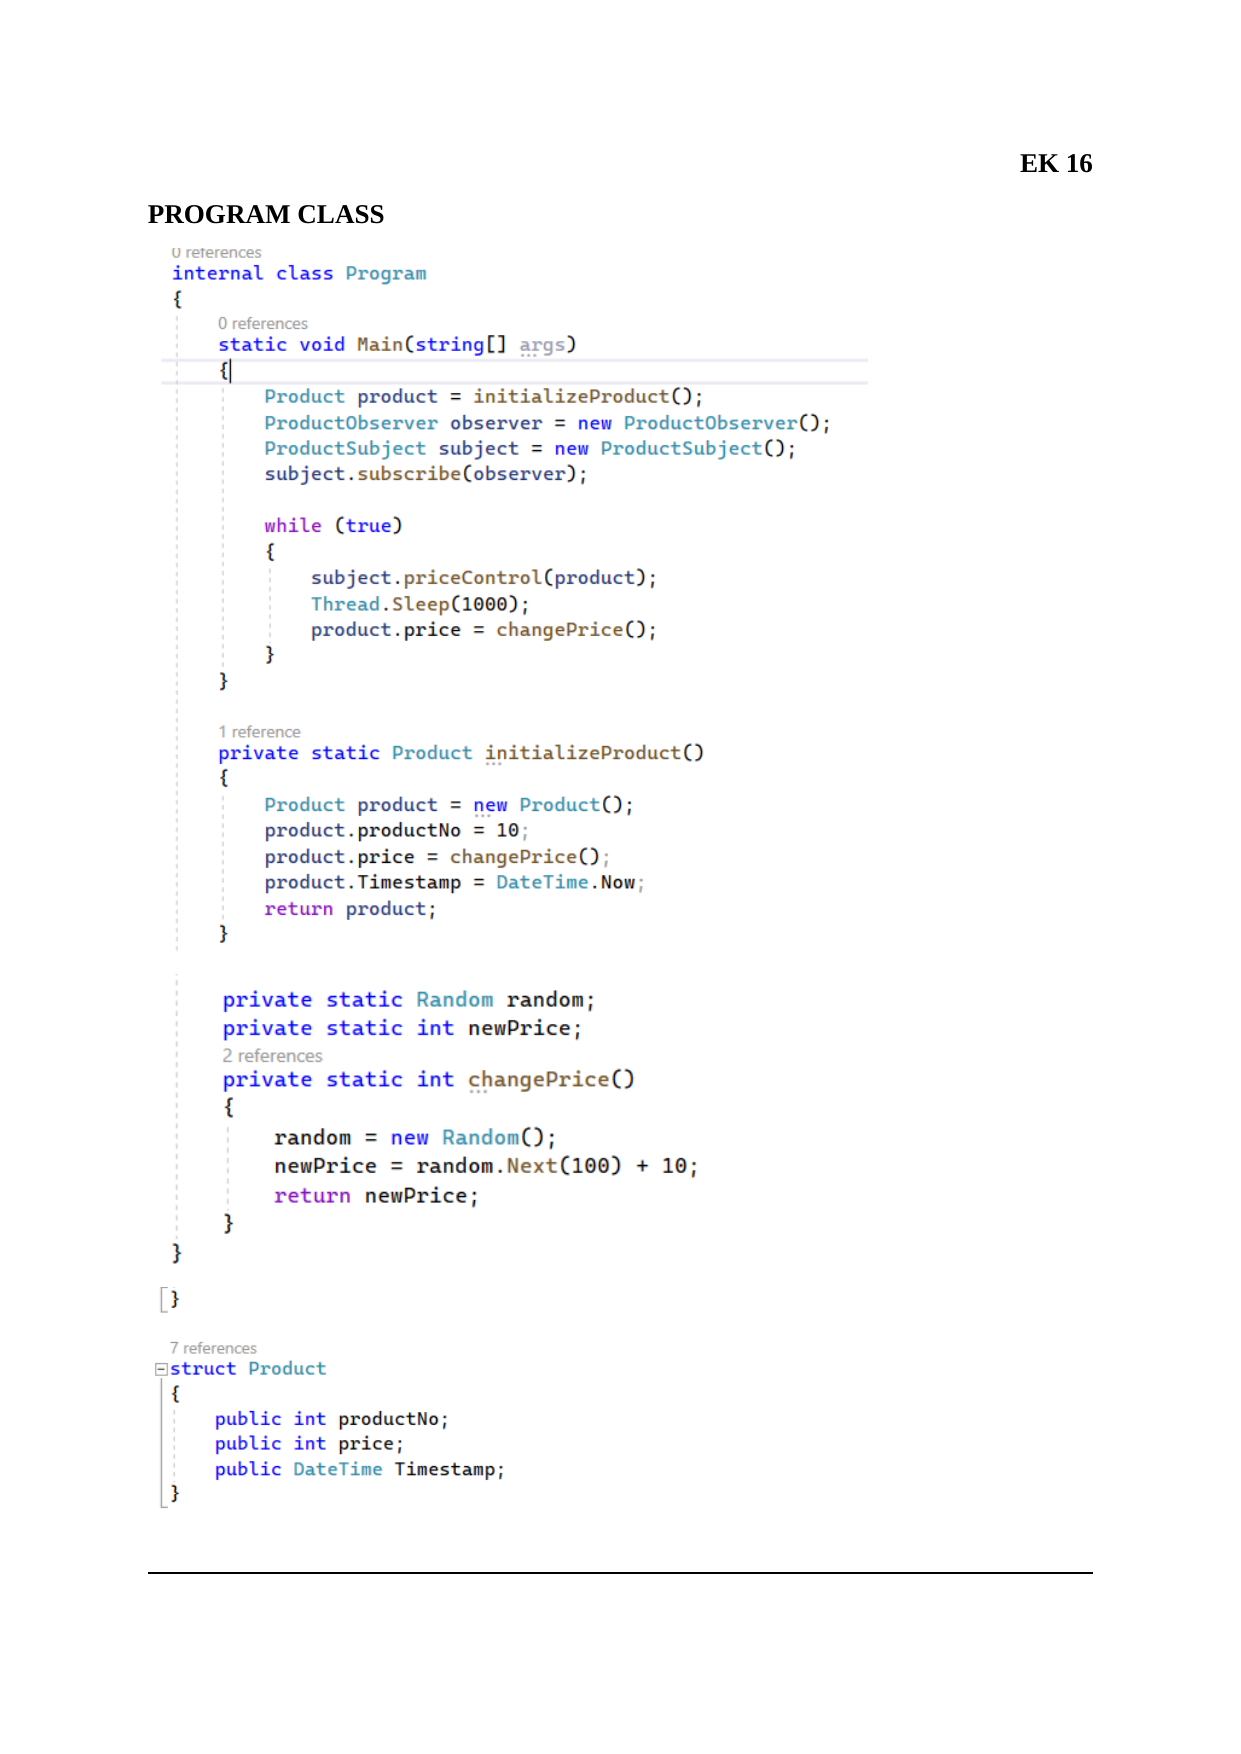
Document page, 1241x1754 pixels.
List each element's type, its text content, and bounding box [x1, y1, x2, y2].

text EK 16 [148, 148, 1093, 179]
picture [161, 248, 869, 955]
picture [147, 1287, 532, 1521]
text PROGRAM CLASS [148, 198, 1093, 229]
picture [167, 974, 715, 1269]
